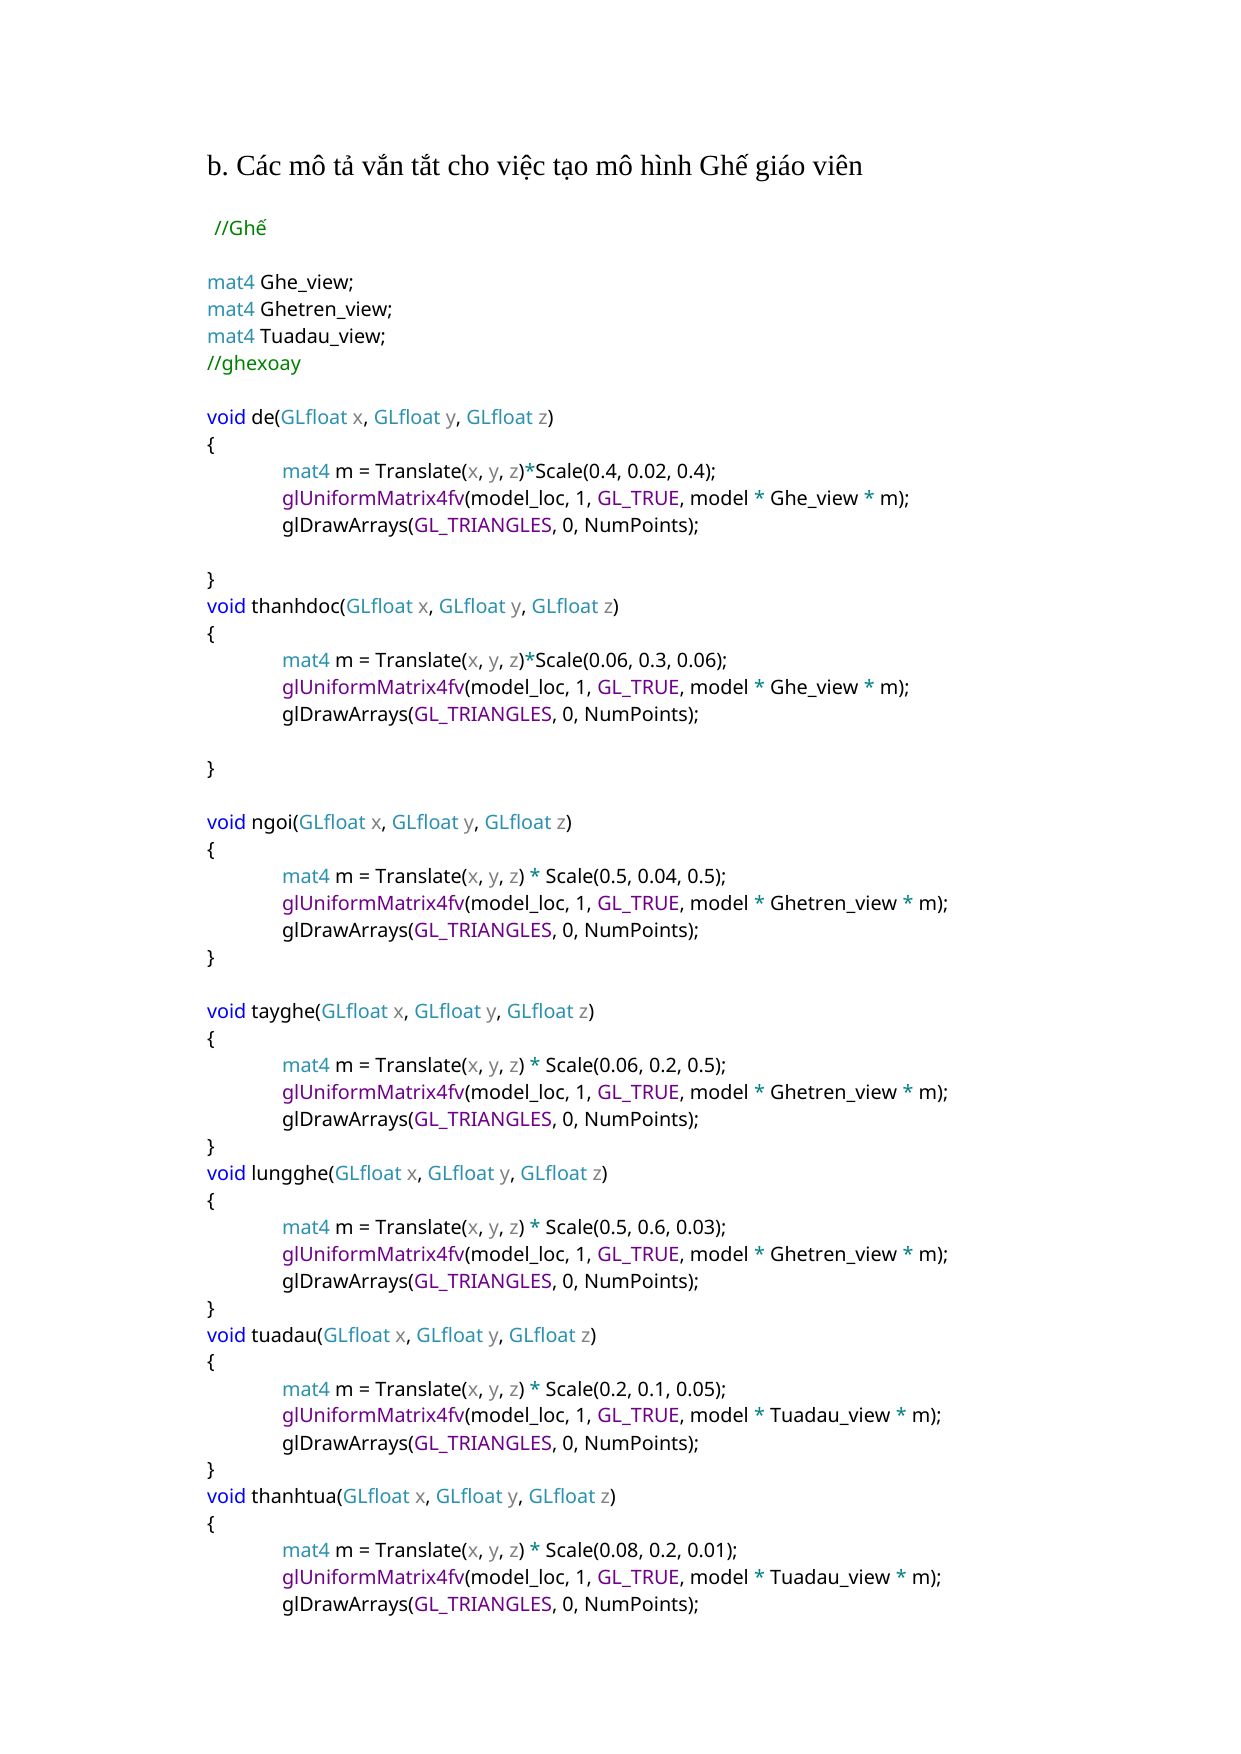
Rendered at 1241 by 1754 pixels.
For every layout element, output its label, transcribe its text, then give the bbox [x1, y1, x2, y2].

text mat4 m = Translate(x, y, z) * Scale(0.08, 0.2, 0.01); [207, 1537, 1122, 1564]
text glUniformMatrix4fv(model_loc, 1, GL_TRUE, model * Tuadau_view * m); [207, 1564, 1122, 1591]
text { [207, 619, 1122, 646]
text } [207, 754, 1122, 781]
text { [207, 431, 1122, 457]
text } [207, 1294, 1122, 1321]
text glDrawArrays(GL_TRIANGLES, 0, NumPoints); [207, 1267, 1122, 1294]
text //Ghế [207, 215, 1122, 242]
text mat4 m = Translate(x, y, z) * Scale(0.06, 0.2, 0.5); [207, 1051, 1122, 1078]
text glDrawArrays(GL_TRIANGLES, 0, NumPoints); [207, 700, 1122, 727]
text glDrawArrays(GL_TRIANGLES, 0, NumPoints); [207, 511, 1122, 538]
text glUniformMatrix4fv(model_loc, 1, GL_TRUE, model * Ghe_view * m); [207, 673, 1122, 700]
text void lungghe(GLfloat x, GLfloat y, GLfloat z) [207, 1159, 1122, 1186]
text } [207, 943, 1122, 970]
text mat4 m = Translate(x, y, z) * Scale(0.2, 0.1, 0.05); [207, 1375, 1122, 1402]
text mat4 m = Translate(x, y, z) * Scale(0.5, 0.04, 0.5); [207, 862, 1122, 889]
text glUniformMatrix4fv(model_loc, 1, GL_TRUE, model * Ghetren_view * m); [207, 1078, 1122, 1105]
text void de(GLfloat x, GLfloat y, GLfloat z) [207, 403, 1122, 431]
text { [207, 1348, 1122, 1375]
text } [207, 1456, 1122, 1483]
text glDrawArrays(GL_TRIANGLES, 0, NumPoints); [207, 1105, 1122, 1132]
text } [207, 1132, 1122, 1159]
text glDrawArrays(GL_TRIANGLES, 0, NumPoints); [207, 1429, 1122, 1456]
text glUniformMatrix4fv(model_loc, 1, GL_TRUE, model * Ghe_view * m); [207, 484, 1122, 511]
text glDrawArrays(GL_TRIANGLES, 0, NumPoints); [207, 916, 1122, 943]
text mat4 m = Translate(x, y, z)*Scale(0.4, 0.02, 0.4); [207, 457, 1122, 484]
text //ghexoay [207, 349, 1122, 377]
text void ngoi(GLfloat x, GLfloat y, GLfloat z) [207, 808, 1122, 835]
text glUniformMatrix4fv(model_loc, 1, GL_TRUE, model * Ghetren_view * m); [207, 889, 1122, 916]
text mat4 Tuadau_view; [207, 323, 1122, 349]
text glDrawArrays(GL_TRIANGLES, 0, NumPoints); [207, 1591, 1122, 1618]
text { [207, 1186, 1122, 1213]
text { [207, 1510, 1122, 1537]
text b. Các mô tả vắn tắt cho việc tạo mô hình Ghế giáo viên [207, 148, 1122, 181]
text void thanhtua(GLfloat x, GLfloat y, GLfloat z) [207, 1483, 1122, 1510]
text mat4 m = Translate(x, y, z)*Scale(0.06, 0.3, 0.06); [207, 646, 1122, 673]
text { [207, 835, 1122, 862]
text } [207, 565, 1122, 592]
text void thanhdoc(GLfloat x, GLfloat y, GLfloat z) [207, 592, 1122, 619]
text mat4 Ghetren_view; [207, 296, 1122, 323]
text void tayghe(GLfloat x, GLfloat y, GLfloat z) [207, 997, 1122, 1024]
text glUniformMatrix4fv(model_loc, 1, GL_TRUE, model * Ghetren_view * m); [207, 1240, 1122, 1267]
text void tuadau(GLfloat x, GLfloat y, GLfloat z) [207, 1321, 1122, 1348]
text { [207, 1024, 1122, 1051]
text glUniformMatrix4fv(model_loc, 1, GL_TRUE, model * Tuadau_view * m); [207, 1402, 1122, 1429]
text mat4 Ghe_view; [207, 269, 1122, 296]
text mat4 m = Translate(x, y, z) * Scale(0.5, 0.6, 0.03); [207, 1213, 1122, 1240]
